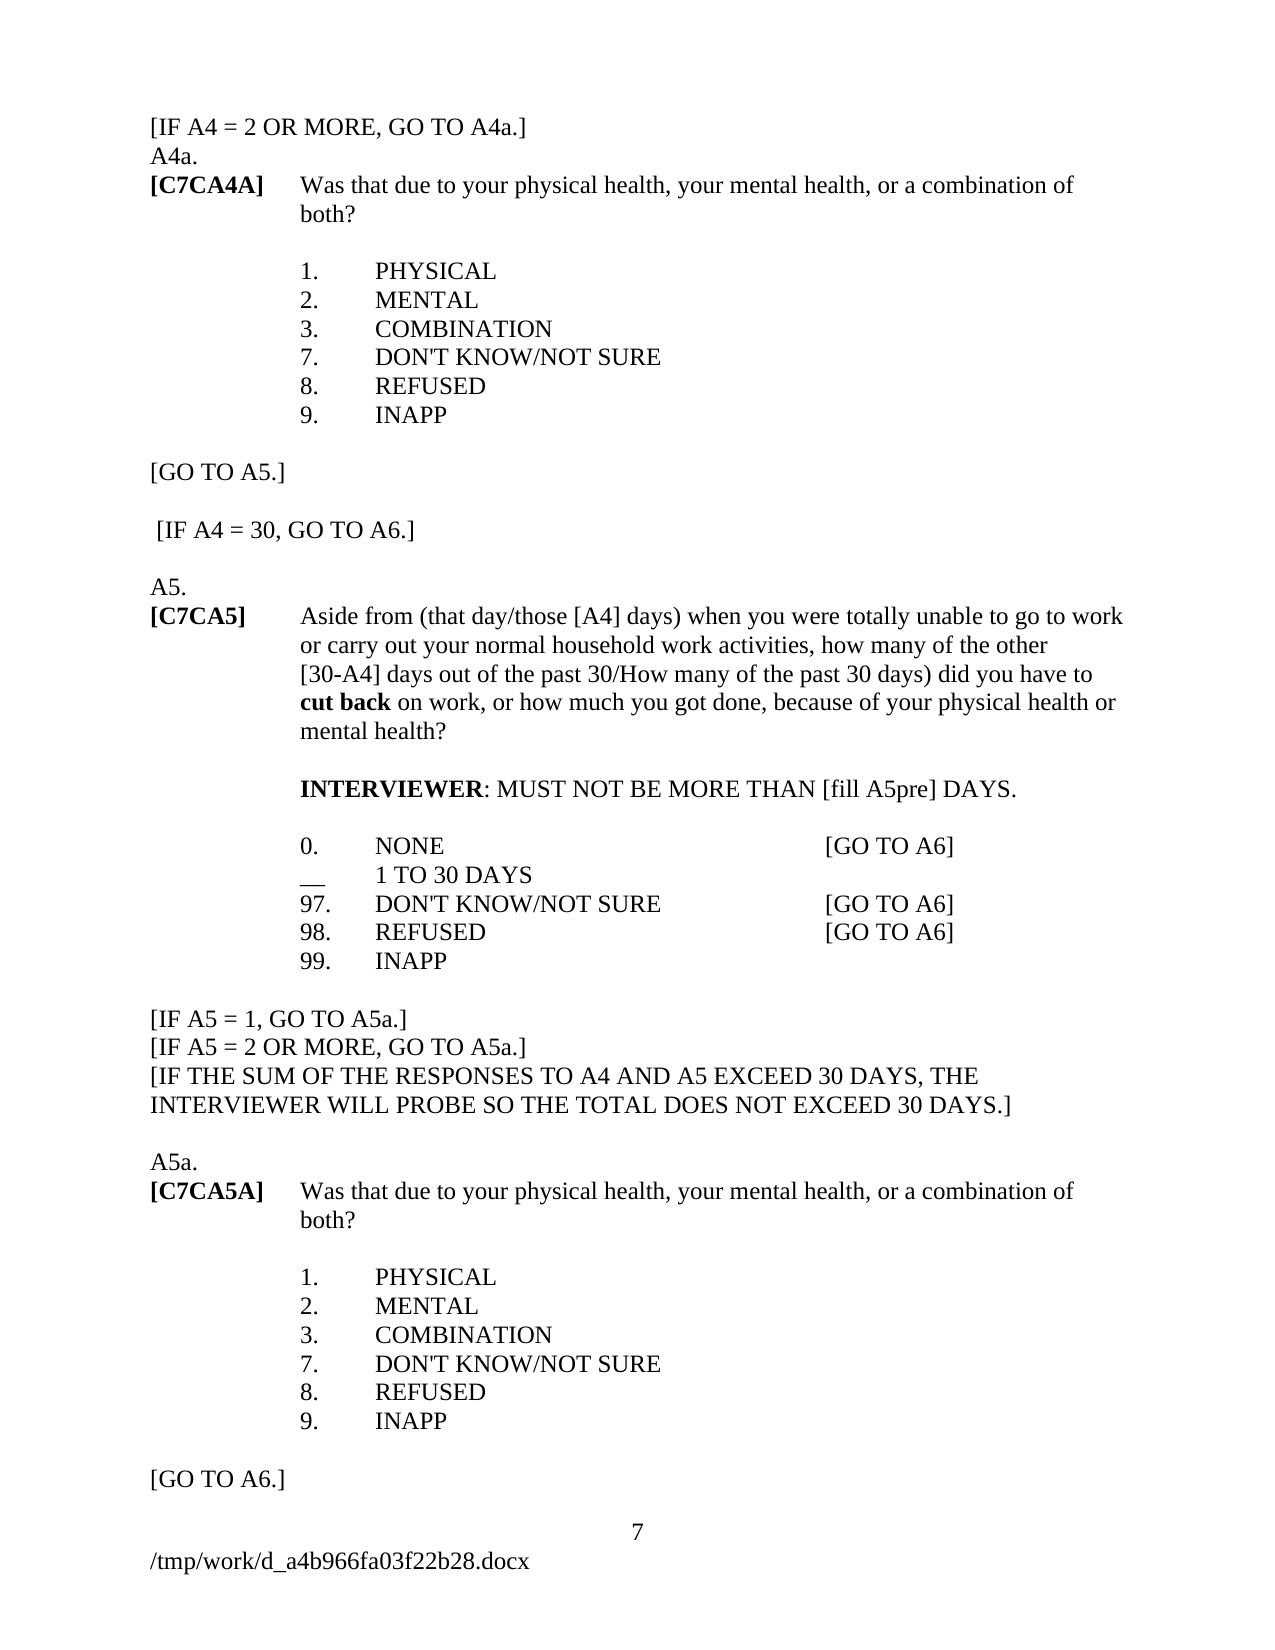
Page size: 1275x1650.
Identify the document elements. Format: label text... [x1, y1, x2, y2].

text 7. DON'T KNOW/NOT SURE [300, 1349, 1125, 1377]
text [GO TO A6.] [150, 1464, 1125, 1492]
text A4a. [150, 141, 1125, 170]
text 2. MENTAL [300, 1291, 1125, 1320]
text 7. DON'T KNOW/NOT SURE [300, 342, 1125, 371]
text [C7CA4A] Was that due to your physical health, your mental health, or a combination of both? [150, 170, 1125, 227]
text 9. INAPP [300, 1406, 1125, 1435]
text [GO TO A5.] [150, 457, 1125, 486]
text INTERVIEWER: MUST NOT BE MORE THAN [fill A5pre] DAYS. [300, 774, 1125, 802]
text A5. [150, 572, 1125, 601]
text [IF A4 = 2 OR MORE, GO TO A4a.] [150, 112, 1125, 141]
text [C7CA5] Aside from (that day/those [A4] days) when you were totally unable to go to work or carry out your normal household work activities, how many of the other [30-A4] days out of the past 30/How many of the past 30 days) did you have to cut back on work, or how much you got done, because of your physical health or mental health? [150, 601, 1125, 745]
text [IF A5 = 2 OR MORE, GO TO A5a.] [150, 1032, 1125, 1061]
text 9. INAPP [300, 400, 1125, 429]
text 2. MENTAL [300, 285, 1125, 314]
text [C7CA5A] Was that due to your physical health, your mental health, or a combination of both? [150, 1176, 1125, 1234]
text 8. REFUSED [300, 371, 1125, 400]
text 3. COMBINATION [300, 1320, 1125, 1349]
text [IF A4 = 30, GO TO A6.] [150, 515, 1125, 544]
text 3. COMBINATION [300, 314, 1125, 342]
text 1. PHYSICAL [300, 256, 1125, 285]
text __ 1 TO 30 DAYS [300, 860, 1125, 889]
text 97. DON'T KNOW/NOT SURE [GO TO A6] [300, 889, 1125, 917]
text 98. REFUSED [GO TO A6] [300, 917, 1125, 946]
text [IF A5 = 1, GO TO A5a.] [150, 1004, 1125, 1032]
text 1. PHYSICAL [300, 1262, 1125, 1291]
text 99. INAPP [300, 946, 1125, 975]
text A5a. [150, 1147, 1125, 1176]
text 8. REFUSED [300, 1377, 1125, 1406]
text 0. NONE [GO TO A6] [300, 831, 1125, 860]
text [IF THE SUM OF THE RESPONSES TO A4 AND A5 EXCEED 30 DAYS, THE INTERVIEWER WILL PROBE SO THE TOTAL DOES NOT EXCEED 30 DAYS.] [150, 1061, 1125, 1119]
